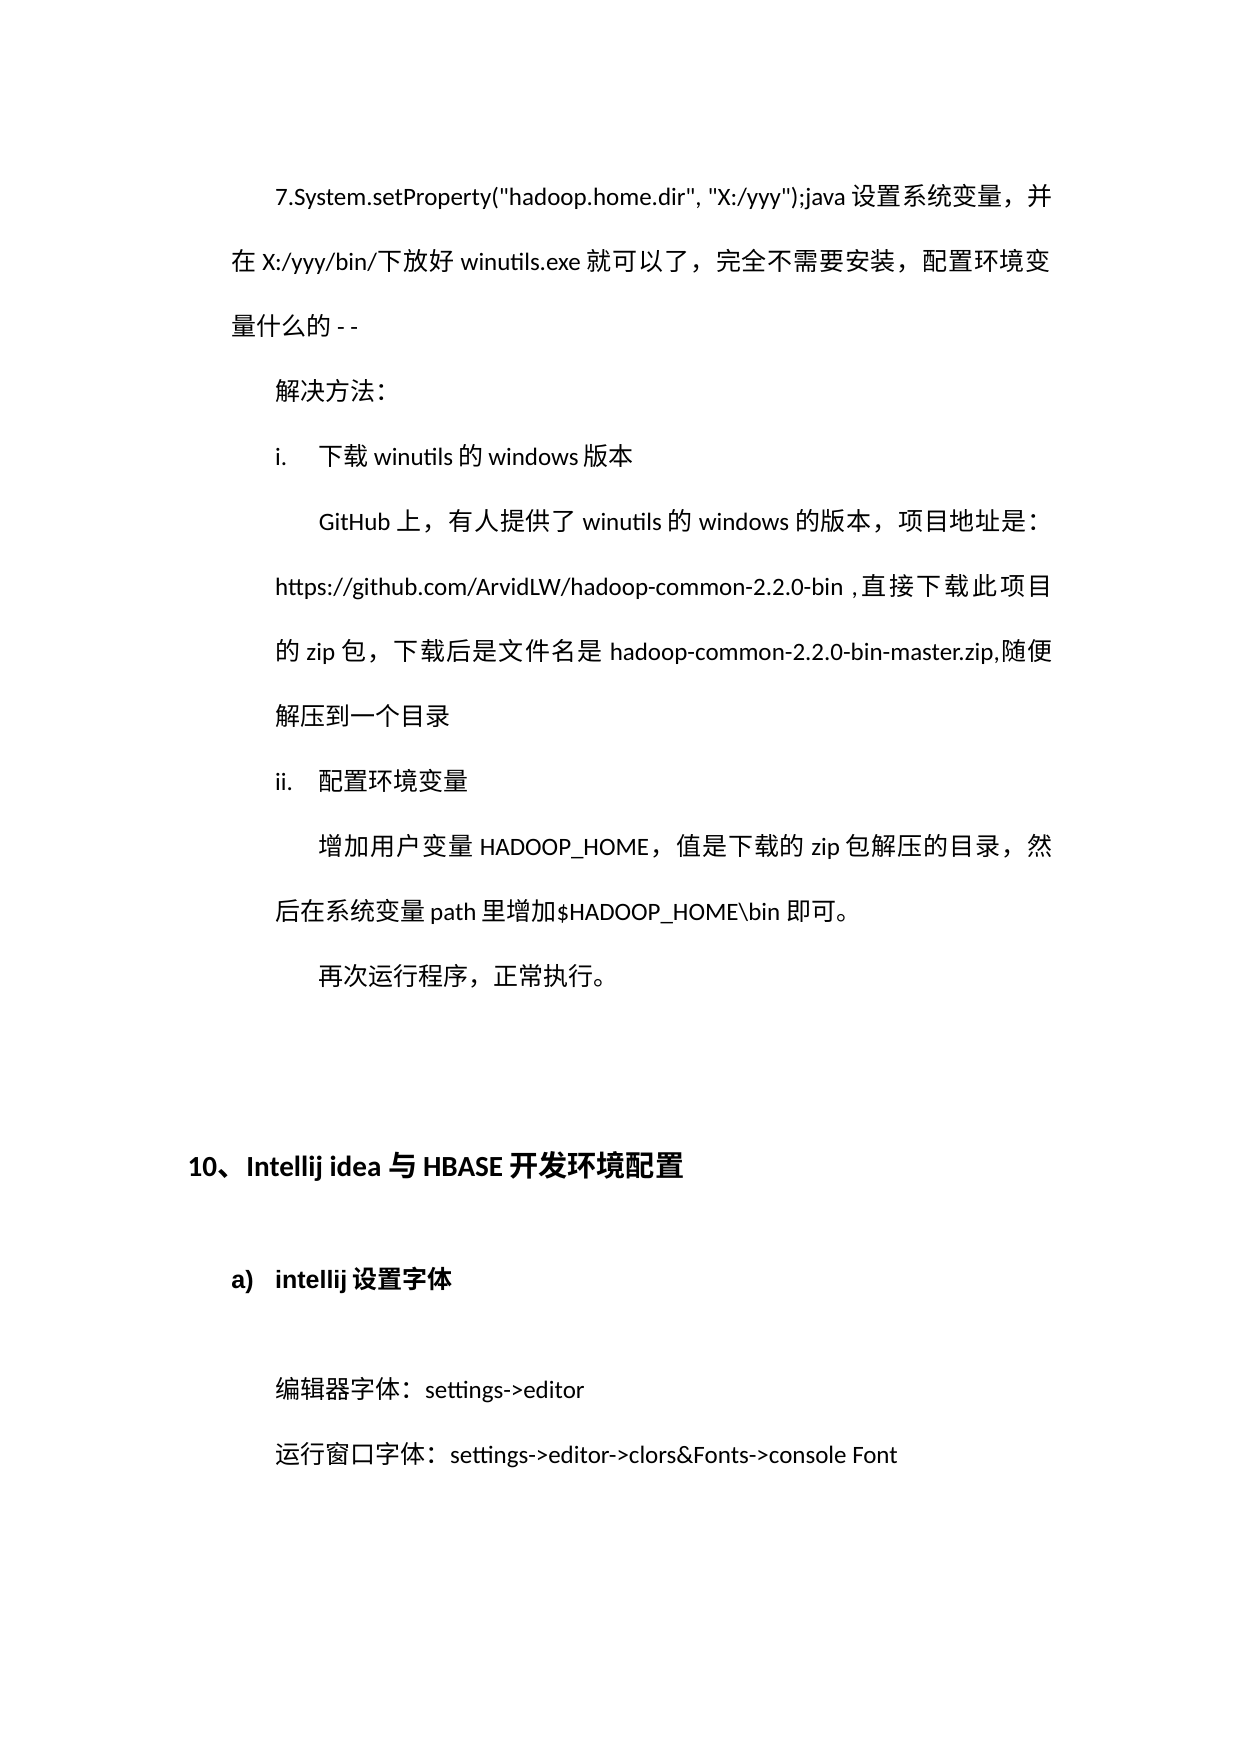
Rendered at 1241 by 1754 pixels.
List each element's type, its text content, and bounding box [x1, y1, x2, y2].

text 解决方法： [231, 357, 1053, 422]
text GitHub上，有人提供了winutils的windows的版本，项目地址是： https://github.com/ArvidLW/hadoop-common-2.2.0-bin ,直接下载此项目的zip包，下载后是文件名是hadoop-common-2.2.0-bin-master.zip,随便解压到一个目录 [275, 487, 1053, 747]
text 7.System.setProperty("hadoop.home.dir", "X:/yyy");java设置系统变量，并在X:/yyy/bin/下放好winutils.exe就可以了，完全不需要安装，配置环境变量什么的 - - [231, 162, 1053, 357]
subtitle intellij设置字体 [231, 1245, 1053, 1310]
list 下载winutils的windows版本 [275, 422, 1053, 487]
text 编辑器字体：settings->editor [231, 1355, 1053, 1420]
text 增加用户变量HADOOP_HOME，值是下载的zip包解压的目录，然后在系统变量path里增加$HADOOP_HOME\bin 即可。 [275, 812, 1053, 942]
subtitle Intellij idea 与HBASE开发环境配置 [187, 1132, 1053, 1197]
text 运行窗口字体：settings->editor->clors&Fonts->console Font [231, 1420, 1053, 1485]
text 再次运行程序，正常执行。 [275, 942, 1053, 1007]
list 配置环境变量 [275, 747, 1053, 812]
